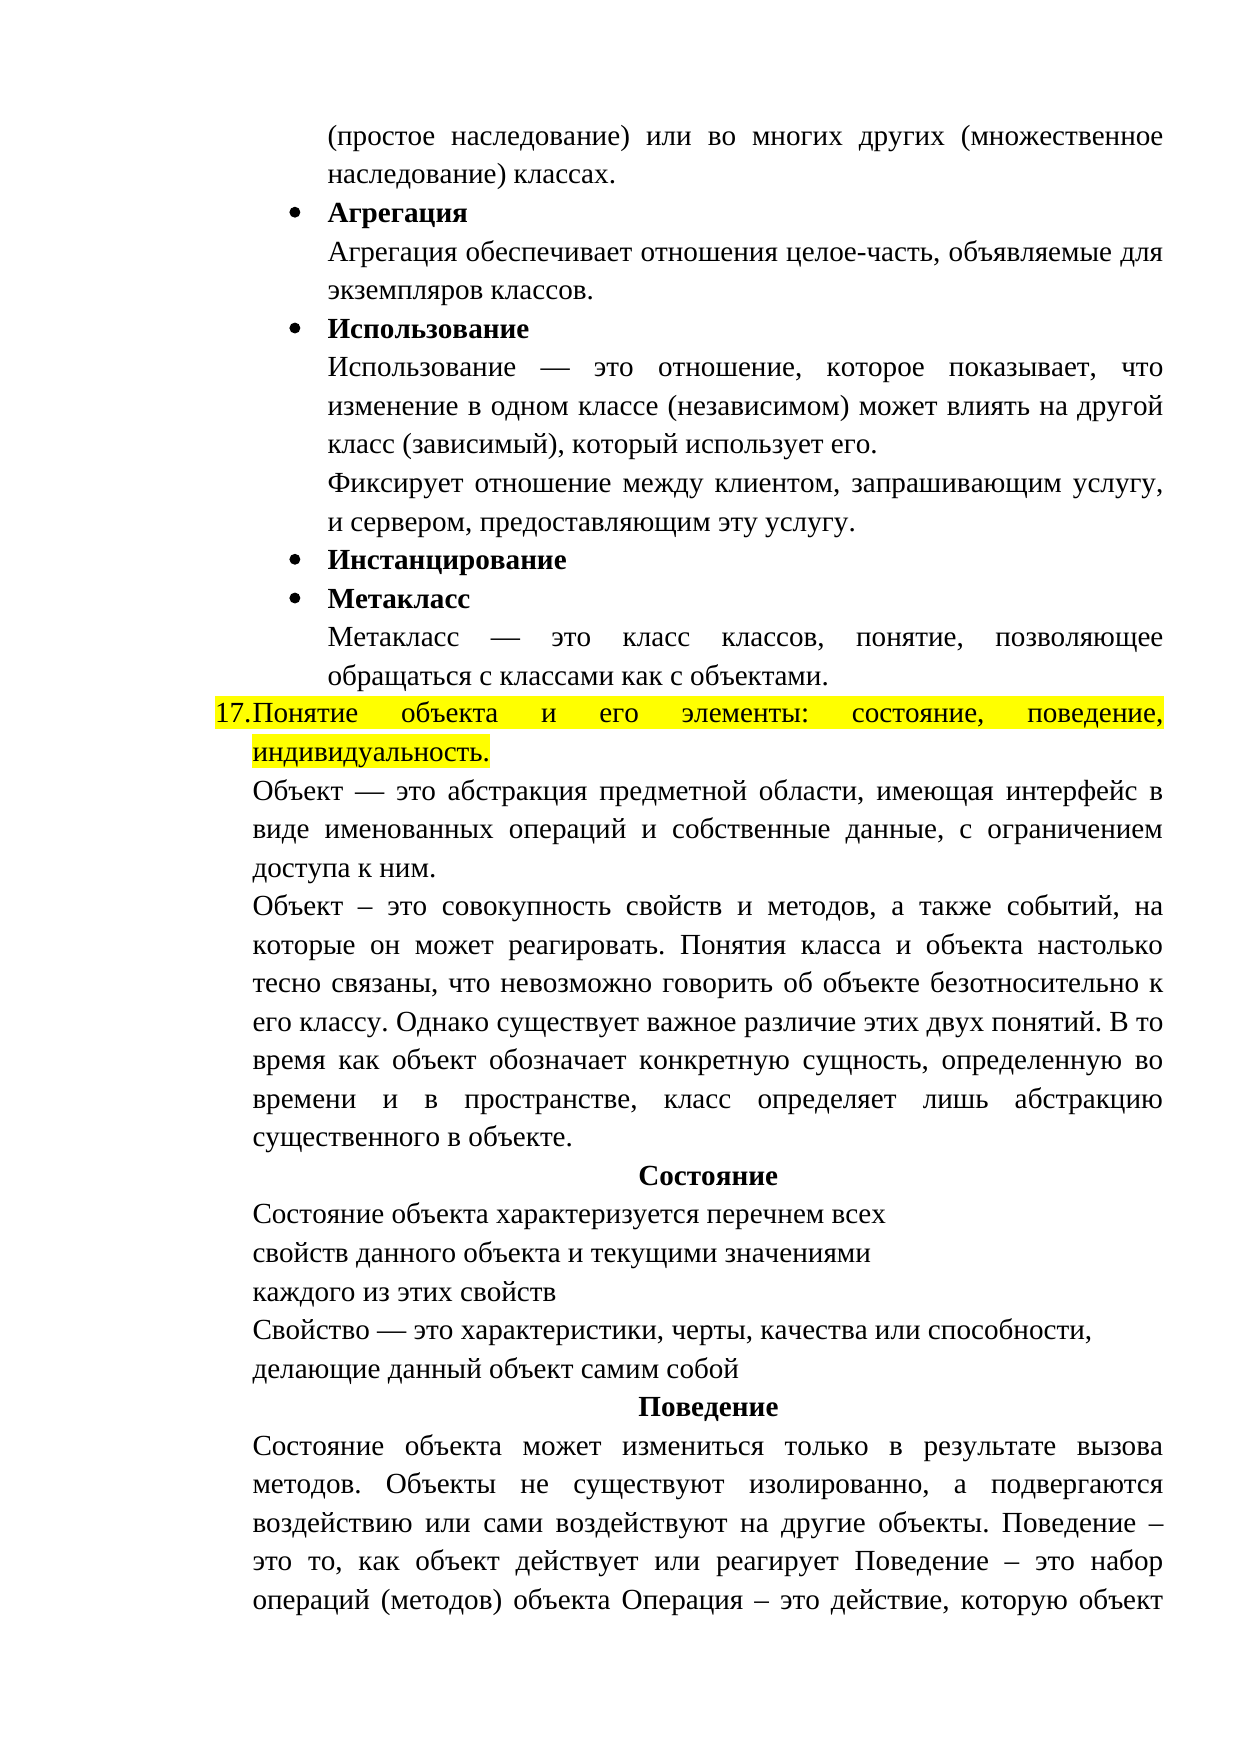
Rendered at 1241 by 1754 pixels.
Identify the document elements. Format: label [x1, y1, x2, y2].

table_cell [166, 696, 1175, 1616]
table_header [166, 118, 1175, 696]
